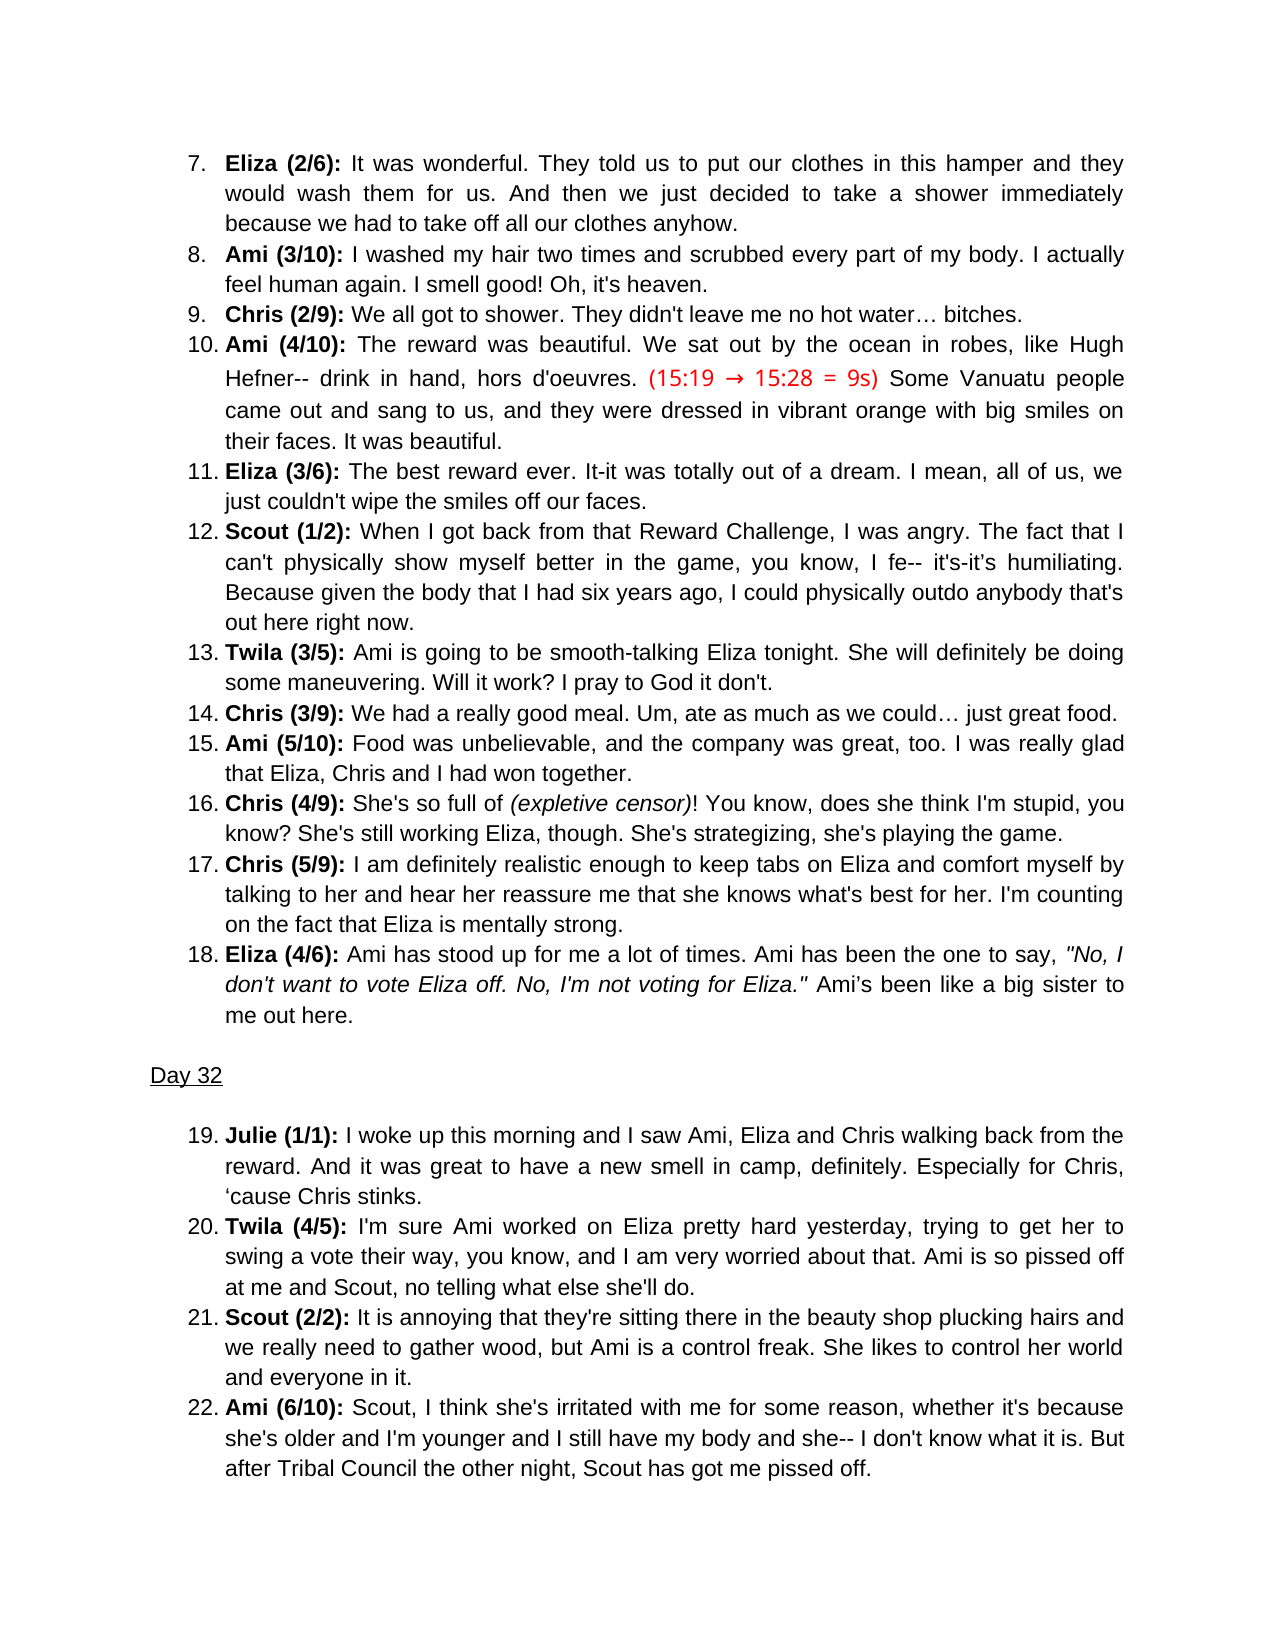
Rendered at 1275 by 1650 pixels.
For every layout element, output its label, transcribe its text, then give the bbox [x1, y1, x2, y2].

list Scout (2/2): It is annoying that they're sitting there in the beauty shop plucking hairs and we really need to gather wood, but Ami is a control freak. She likes to control her world and everyone in it. [187, 1304, 1125, 1390]
list Eliza (3/6): The best reward ever. It-it was totally out of a dream. I mean, all of us, we just couldn't wipe the smiles off our faces. [187, 458, 1125, 514]
list Chris (2/9): We all got to shower. They didn't leave me no hot water… bitches. [187, 301, 1125, 327]
list Ami (3/10): I washed my hair two times and scrubbed every part of my body. I actually feel human again. I smell good! Oh, it's heaven. [187, 241, 1125, 297]
text Day 32 [150, 1062, 1125, 1088]
list Chris (3/9): We had a really good meal. Um, ate as much as we could… just great food. [187, 699, 1125, 726]
list Julie (1/1): I woke up this morning and I saw Ami, Eliza and Chris walking back from the reward. And it was great to have a new smell in camp, definitely. Especially for Chris, ‘cause Chris stinks. [187, 1122, 1125, 1209]
list Chris (5/9): I am definitely realistic enough to keep tabs on Eliza and comfort myself by talking to her and hear her reassure me that she knows what's best for her. I'm counting on the fact that Eliza is mentally strong. [187, 851, 1125, 937]
list Ami (6/10): Scout, I think she's irritated with me for some reason, whether it's because she's older and I'm younger and I still have my body and she-- I don't know what it is. But after Tribal Council the other night, Scout has got me pissed off. [187, 1394, 1125, 1481]
list Twila (3/5): Ami is going to be smooth-talking Eliza tonight. She will definitely be doing some maneuvering. Will it work? I pray to God it don't. [187, 639, 1125, 696]
list Twila (4/5): I'm sure Ami worked on Eliza pretty hard yesterday, trying to get her to swing a vote their way, you know, and I am very worried about that. Ami is so pissed off at me and Scout, no telling what else she'll do. [187, 1213, 1125, 1300]
list Eliza (2/6): It was wonderful. They told us to put our clothes in this hamper and they would wash them for us. And then we just decided to take a shower immediately because we had to take off all our clothes anyhow. [187, 150, 1125, 237]
list Ami (5/10): Food was unbelievable, and the company was great, too. I was really glad that Eliza, Chris and I had won together. [187, 730, 1125, 786]
list Ami (4/10): The reward was beautiful. We sat out by the ocean in robes, like Hugh Hefner-- drink in hand, hors d'oeuvres. (15:19 → 15:28 = 9s) Some Vanuatu people came out and sang to us, and they were dressed in vibrant orange with big smiles on their faces. It was beautiful. [187, 331, 1125, 454]
list Scout (1/2): When I got back from that Reward Challenge, I was angry. The fact that I can't physically show myself better in the game, you know, I fe-- it's-it’s humiliating. Because given the body that I had six years ago, I could physically outdo anybody that's out here right now. [187, 518, 1125, 635]
list Eliza (4/6): Ami has stood up for me a lot of times. Ami has been the one to say, "No, I don't want to vote Eliza off. No, I'm not voting for Eliza." Ami’s been like a big sister to me out here. [187, 941, 1125, 1028]
list Chris (4/9): She's so full of (expletive censor)! You know, does she think I'm stupid, you know? She's still working Eliza, though. She's strategizing, she's playing the game. [187, 790, 1125, 847]
